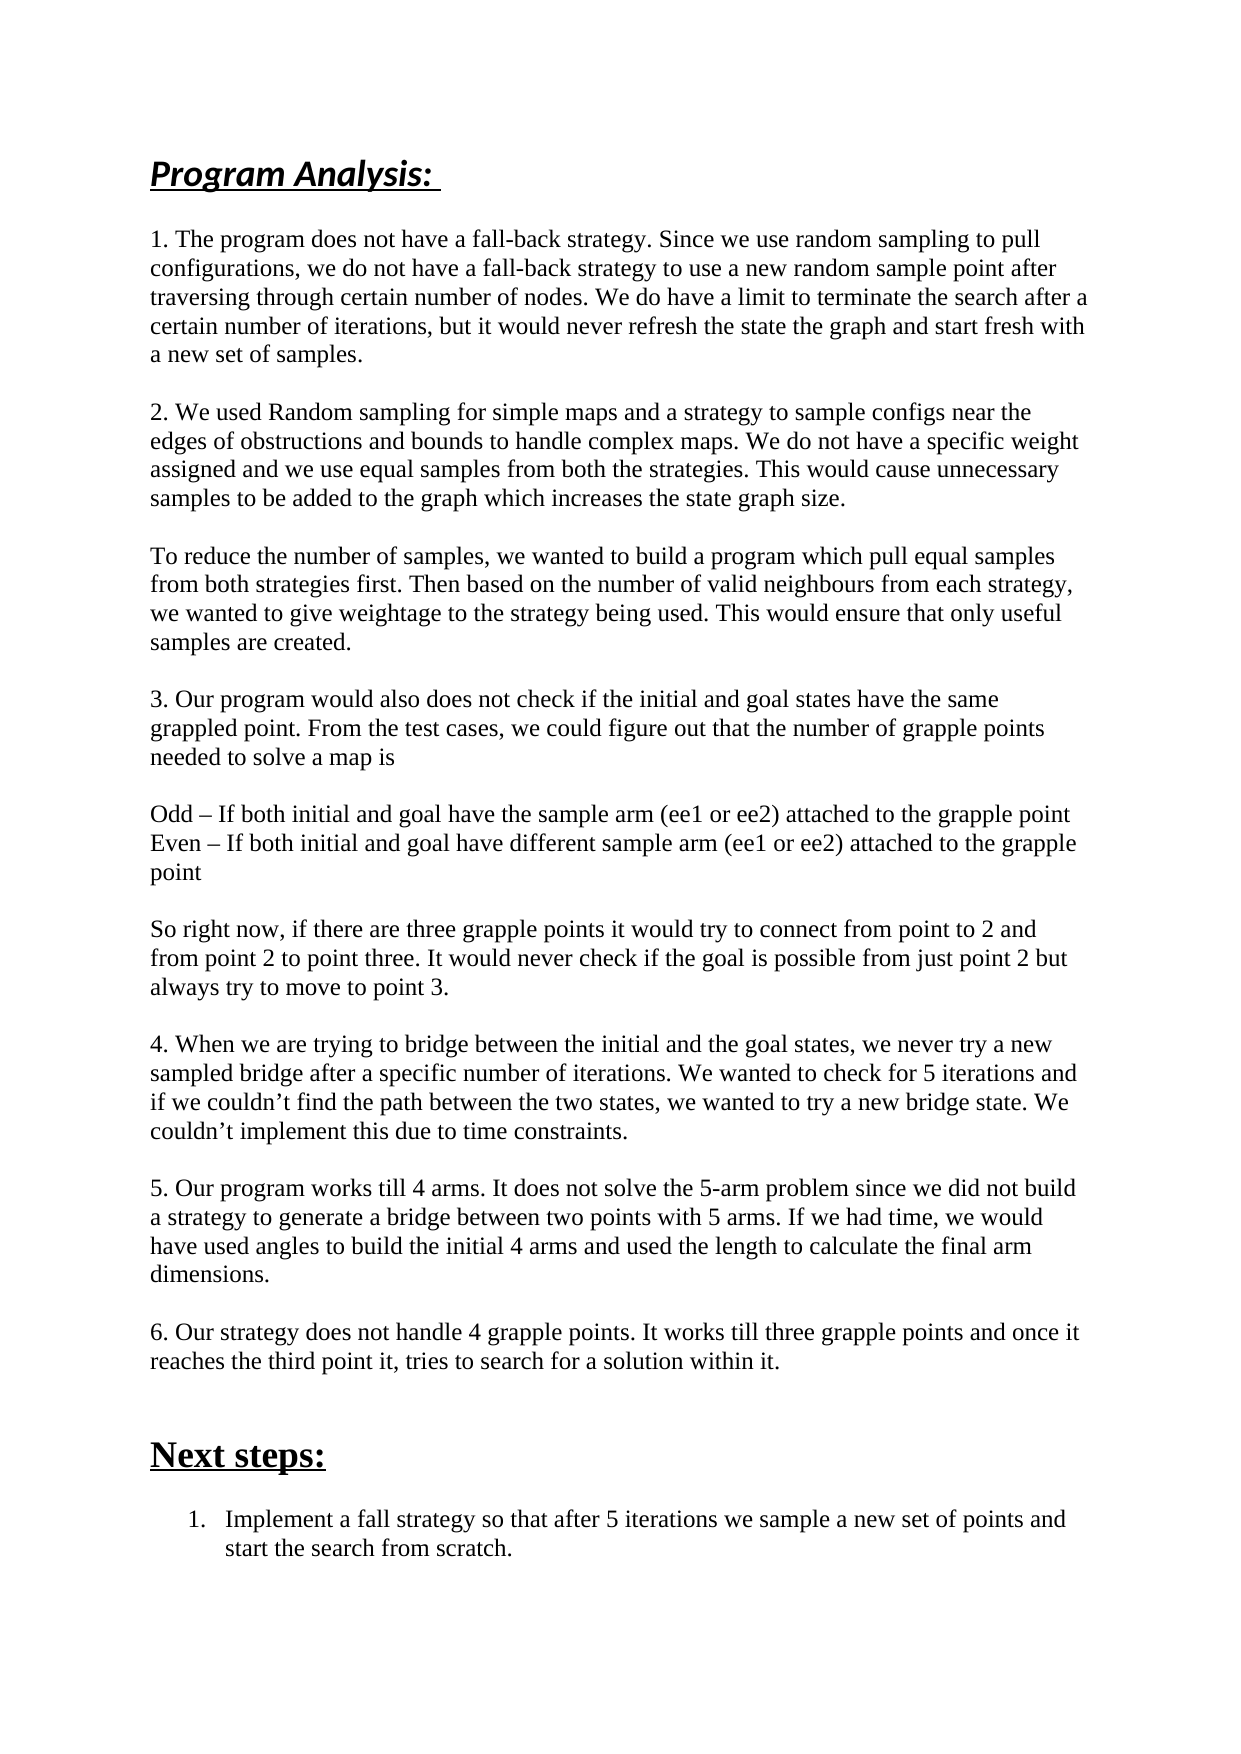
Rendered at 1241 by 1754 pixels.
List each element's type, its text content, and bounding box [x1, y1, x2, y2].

text So right now, if there are three grapple points it would try to connect from point to 2 and from point 2 to point three. It would never check if the goal is possible from just point 2 but always try to move to point 3. [150, 914, 1090, 1001]
text 6. Our strategy does not handle 4 grapple points. It works till three grapple points and once it reaches the third point it, tries to search for a solution within it. [150, 1317, 1090, 1374]
list Implement a fall strategy so that after 5 iterations we sample a new set of points and start the search from scratch. [187, 1504, 1090, 1561]
text 5. Our program works till 4 arms. It does not solve the 5-arm problem since we did not build a strategy to generate a bridge between two points with 5 arms. If we had time, we would have used angles to build the initial 4 arms and used the length to calculate the final arm dimensions. [150, 1173, 1090, 1288]
text Program Analysis: [150, 150, 1090, 196]
text 4. When we are trying to bridge between the initial and the goal states, we never try a new sampled bridge after a specific number of iterations. We wanted to check for 5 iterations and if we couldn’t find the path between the two states, we wanted to try a new bridge state. We couldn’t implement this due to time constraints. [150, 1029, 1090, 1144]
text Odd – If both initial and goal have the sample arm (ee1 or ee2) attached to the grapple point [150, 799, 1090, 828]
text 1. The program does not have a fall-back strategy. Since we use random sampling to pull configurations, we do not have a fall-back strategy to use a new random sample point after traversing through certain number of nodes. We do have a limit to terminate the search after a certain number of iterations, but it would never refresh the state the graph and start fresh with a new set of samples. [150, 224, 1090, 368]
text To reduce the number of samples, we wanted to build a program which pull equal samples from both strategies first. Then based on the number of valid neighbours from each strategy, we wanted to give weightage to the strategy being used. This would ensure that only useful samples are created. [150, 541, 1090, 656]
text Even – If both initial and goal have different sample arm (ee1 or ee2) attached to the grapple point [150, 828, 1090, 886]
text 3. Our program would also does not check if the initial and goal states have the same grappled point. From the test cases, we could figure out that the number of grapple points needed to solve a map is [150, 684, 1090, 771]
text Next steps: [150, 1432, 1090, 1475]
text 2. We used Random sampling for simple maps and a strategy to sample configs near the edges of obstructions and bounds to handle complex maps. We do not have a specific weight assigned and we use equal samples from both the strategies. This would cause unnecessary samples to be added to the graph which increases the state graph size. [150, 397, 1090, 512]
